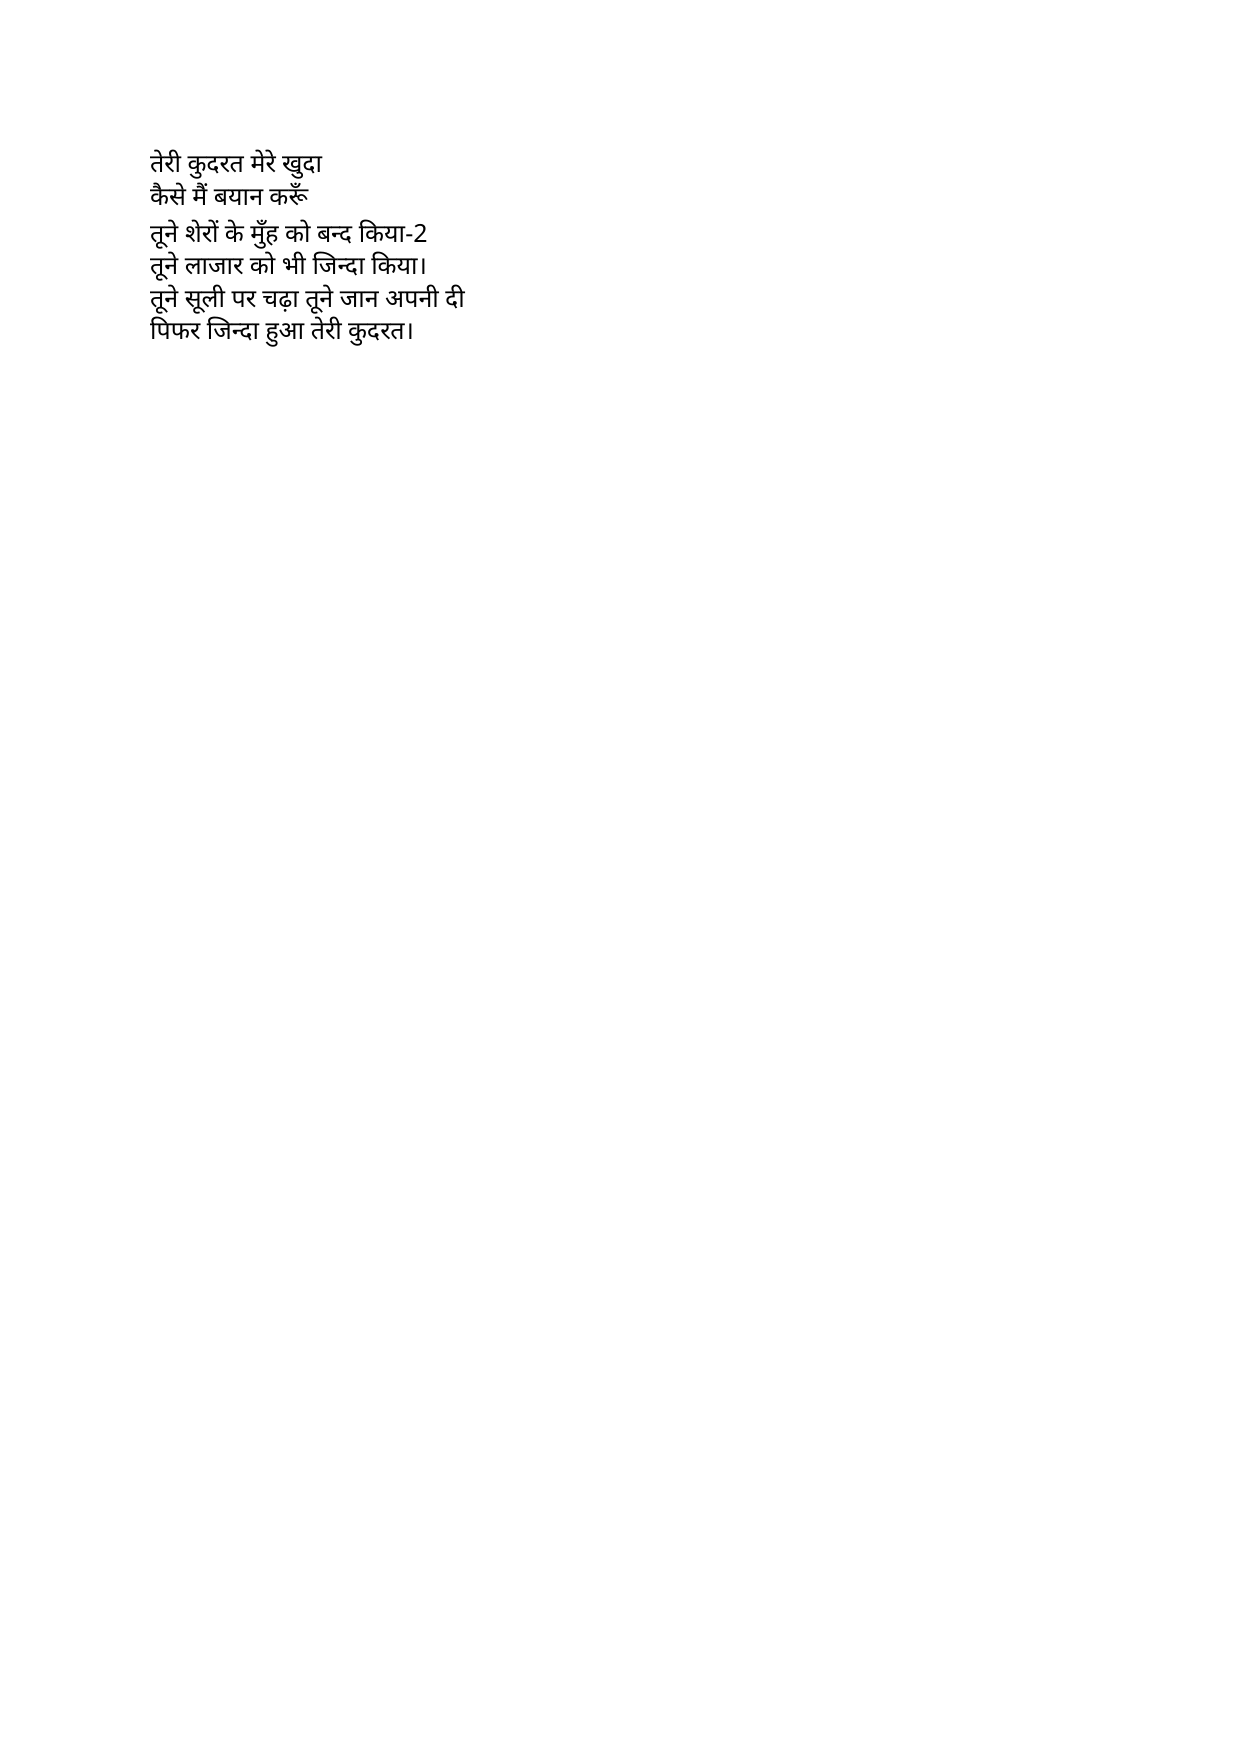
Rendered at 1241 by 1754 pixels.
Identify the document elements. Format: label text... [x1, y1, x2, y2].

text तूने शेरों के मुँह को बन्‍द किया-2 [150, 215, 1090, 252]
text पिफर जिन्‍दा हुआ तेरी कुदरत। [150, 317, 1090, 350]
text तूने सूली पर चढ़ा तूने जान अपनी दी [150, 285, 1090, 317]
text तूने लाजार को भी जिन्‍दा किया। [150, 252, 1090, 285]
text कैसे मैं बयान करूँ [150, 183, 1090, 215]
text तेरी कुदरत मेरे खुदा [150, 150, 1090, 183]
